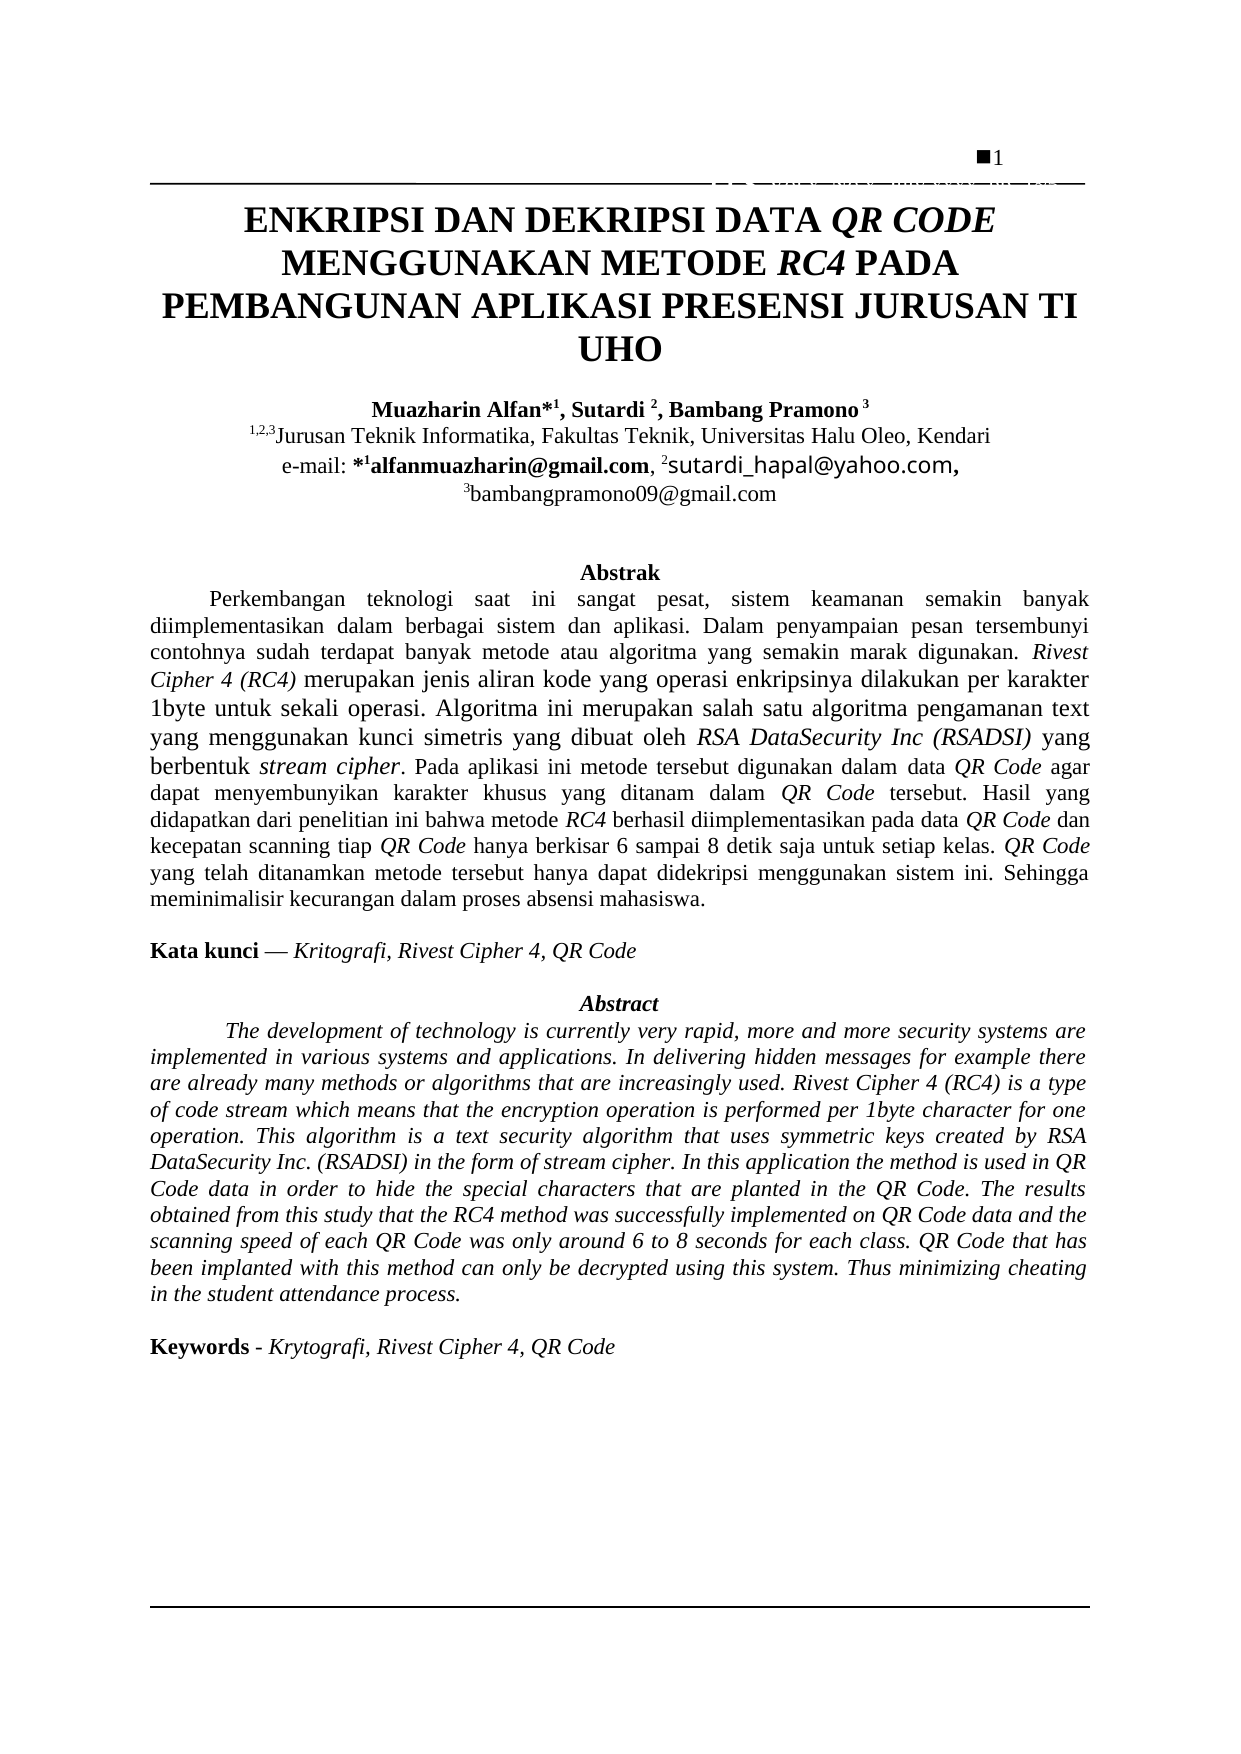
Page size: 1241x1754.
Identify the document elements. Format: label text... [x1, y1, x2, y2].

text Perkembangan teknologi saat ini sangat pesat, sistem keamanan semakin banyak diimplementasikan dalam berbagai sistem dan aplikasi. Dalam penyampaian pesan tersembunyi contohnya sudah terdapat banyak metode atau algoritma yang semakin marak digunakan. Rivest Cipher 4 (RC4) merupakan jenis aliran kode yang operasi enkripsinya dilakukan per karakter 1byte untuk sekali operasi. Algoritma ini merupakan salah satu algoritma pengamanan text yang menggunakan kunci simetris yang dibuat oleh RSA DataSecurity Inc (RSADSI) yang berbentuk stream cipher. Pada aplikasi ini metode tersebut digunakan dalam data QR Code agar dapat menyembunyikan karakter khusus yang ditanam dalam QR Code tersebut. Hasil yang didapatkan dari penelitian ini bahwa metode RC4 berhasil diimplementasikan pada data QR Code dan kecepatan scanning tiap QR Code hanya berkisar 6 sampai 8 detik saja untuk setiap kelas. QR Code yang telah ditanamkan metode tersebut hanya dapat didekripsi menggunakan sistem ini. Sehingga meminimalisir kecurangan dalam proses absensi mahasiswa. [150, 585, 1090, 911]
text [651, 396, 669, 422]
text Muazharin Alfan*1, Sutardi 2, Bambang Pramono 3 [859, 396, 1090, 422]
text Muazharin Alfan*1, Sutardi 2, Bambang Pramono 3 [150, 396, 571, 422]
text ENKRIPSI DAN DEKRIPSI DATA QR CODE MENGGUNAKAN METODE RC4 PADA PEMBANGUNAN APLIKASI PRESENSI JURUSAN TI UHO [150, 197, 1090, 370]
text Abstract [150, 990, 1090, 1017]
text e-mail: *1alfanmuazharin@gmail.com, 2sutardi_hapal@yahoo.com, 3bambangpramono09@gmail.com [150, 449, 1090, 506]
text Abstrak [150, 559, 1090, 585]
text Keywords - Krytografi, Rivest Cipher 4, QR Code [150, 1333, 1090, 1359]
text 1,2,3Jurusan Teknik Informatika, Fakultas Teknik, Universitas Halu Oleo, Kendari [150, 422, 1090, 449]
text Kata kunci — Kritografi, Rivest Cipher 4, QR Code [150, 938, 1090, 964]
text The development of technology is currently very rapid, more and more security systems are implemented in various systems and applications. In delivering hidden messages for example there are already many methods or algorithms that are increasingly used. Rivest Cipher 4 (RC4) is a type of code stream which means that the encryption operation is performed per 1byte character for one operation. This algorithm is a text security algorithm that uses symmetric keys created by RSA DataSecurity Inc. (RSADSI) in the form of stream cipher. In this application the method is used in QR Code data in order to hide the special characters that are planted in the QR Code. The results obtained from this study that the RC4 method was successfully implemented on QR Code data and the scanning speed of each QR Code was only around 6 to 8 seconds for each class. QR Code that has been implanted with this method can only be decrypted using this system. Thus minimizing cheating in the student attendance process. [150, 1017, 1090, 1307]
